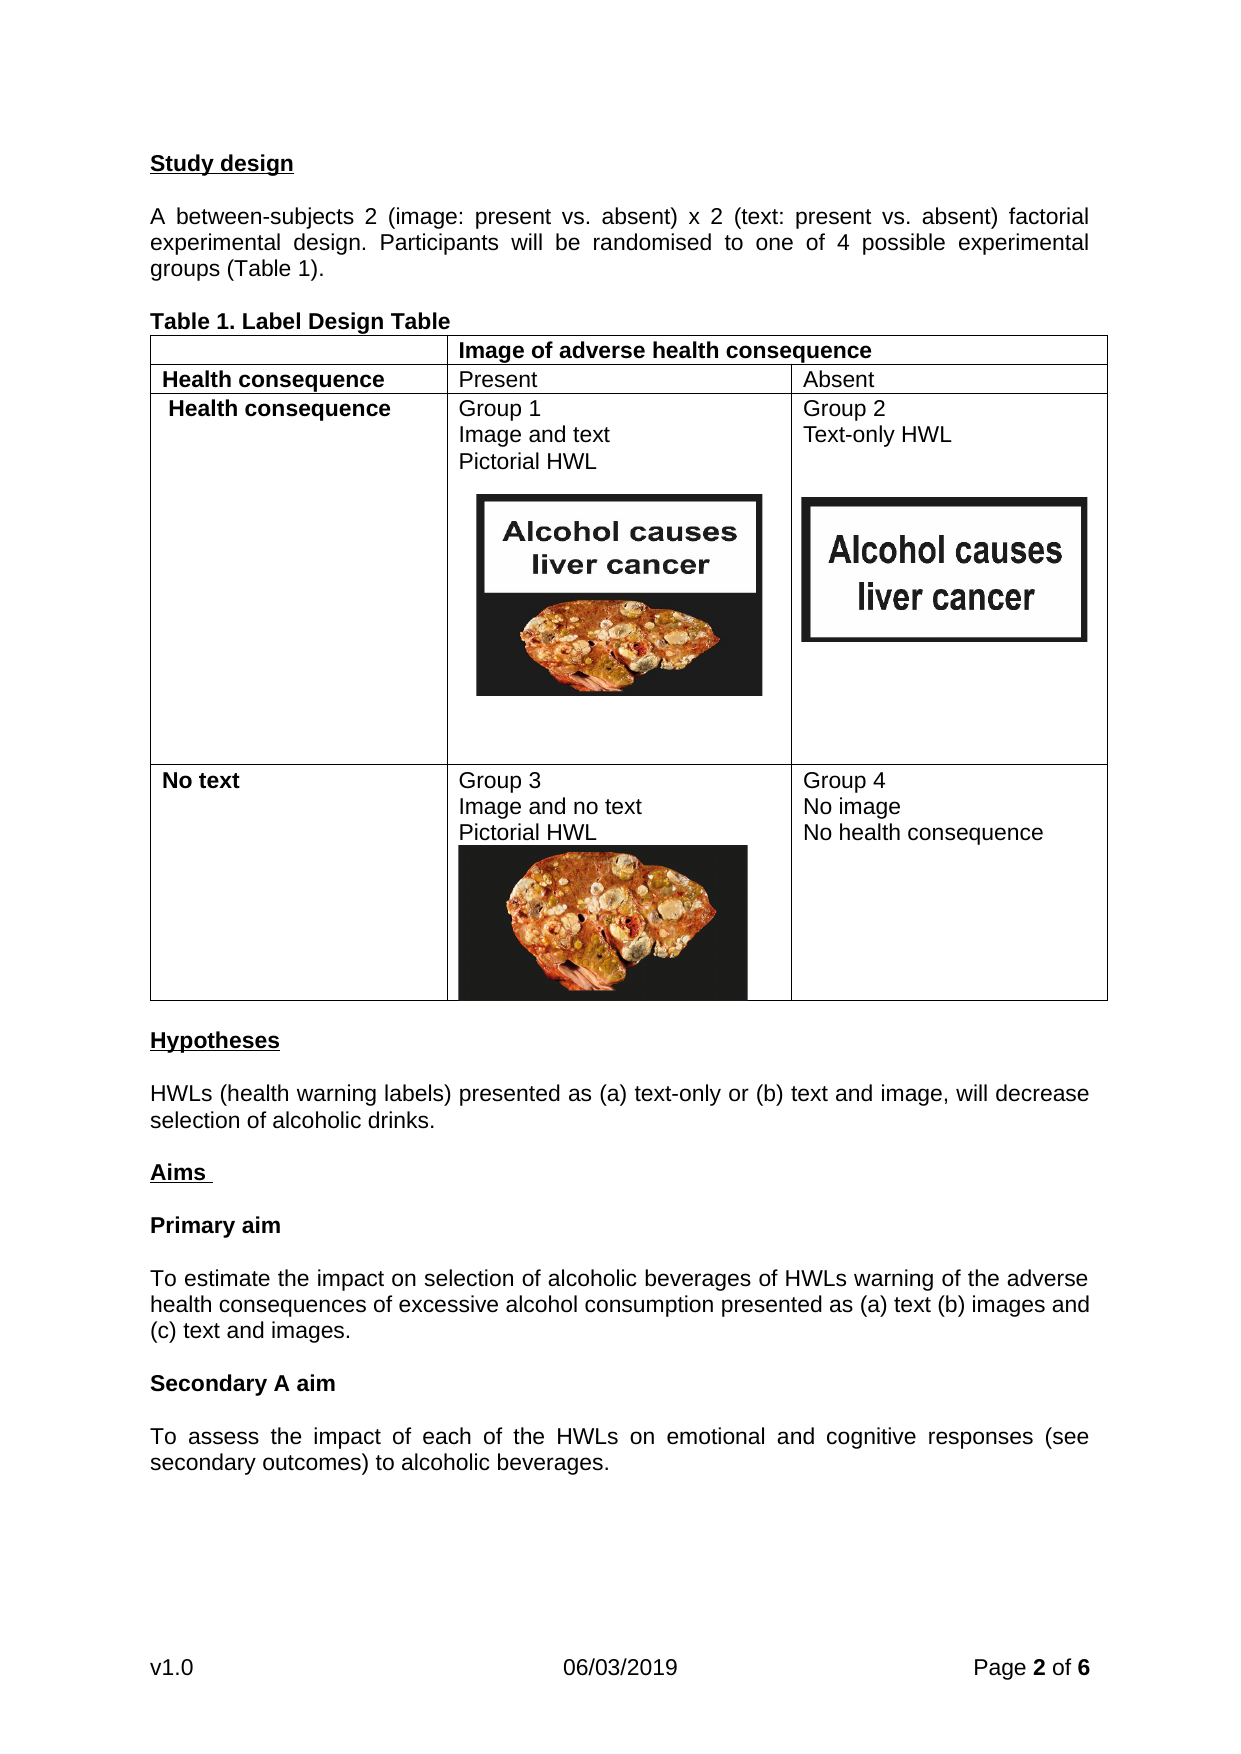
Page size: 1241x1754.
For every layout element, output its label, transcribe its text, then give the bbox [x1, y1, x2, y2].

table_cell Health consequence [151, 394, 447, 764]
table_cell Group 3 Image and no text Pictorial HWL [448, 765, 791, 1000]
text To assess the impact of each of the HWLs on emotional and cognitive responses (see secondary outcomes) to alcoholic beverages. [150, 1423, 1090, 1476]
table_cell Group 4 No image No health consequence [792, 765, 1107, 1000]
subtitle Aims [150, 1159, 1090, 1186]
text To estimate the impact on selection of alcoholic beverages of HWLs warning of the adverse health consequences of excessive alcohol consumption presented as (a) text (b) images and (c) text and images. [150, 1265, 1090, 1344]
table_cell Group 1 Image and text Pictorial HWL [448, 394, 791, 764]
table_cell Health consequence [151, 365, 447, 392]
subtitle Hypotheses [150, 1027, 1090, 1054]
text A between-subjects 2 (image: present vs. absent) x 2 (text: present vs. absent) factorial experimental design. Participants will be randomised to one of 4 possible experimental groups (Table 1). [150, 203, 1090, 282]
table_cell Absent [792, 365, 1107, 392]
subtitle Study design [150, 150, 1090, 176]
table_cell Group 2 Text-only HWL [792, 394, 1107, 764]
table_header [151, 336, 447, 363]
table_cell Present [448, 365, 791, 392]
subtitle Secondary A aim [150, 1370, 1090, 1396]
text Table 1. Label Design Table [150, 308, 1090, 334]
table_cell No text [151, 765, 447, 1000]
picture [475, 494, 763, 694]
picture [458, 845, 748, 1001]
text HWLs (health warning labels) presented as (a) text-only or (b) text and image, will decrease selection of alcoholic drinks. [150, 1080, 1090, 1133]
table_header Image of adverse health consequence [448, 336, 1107, 363]
subtitle Primary aim [150, 1212, 1090, 1238]
